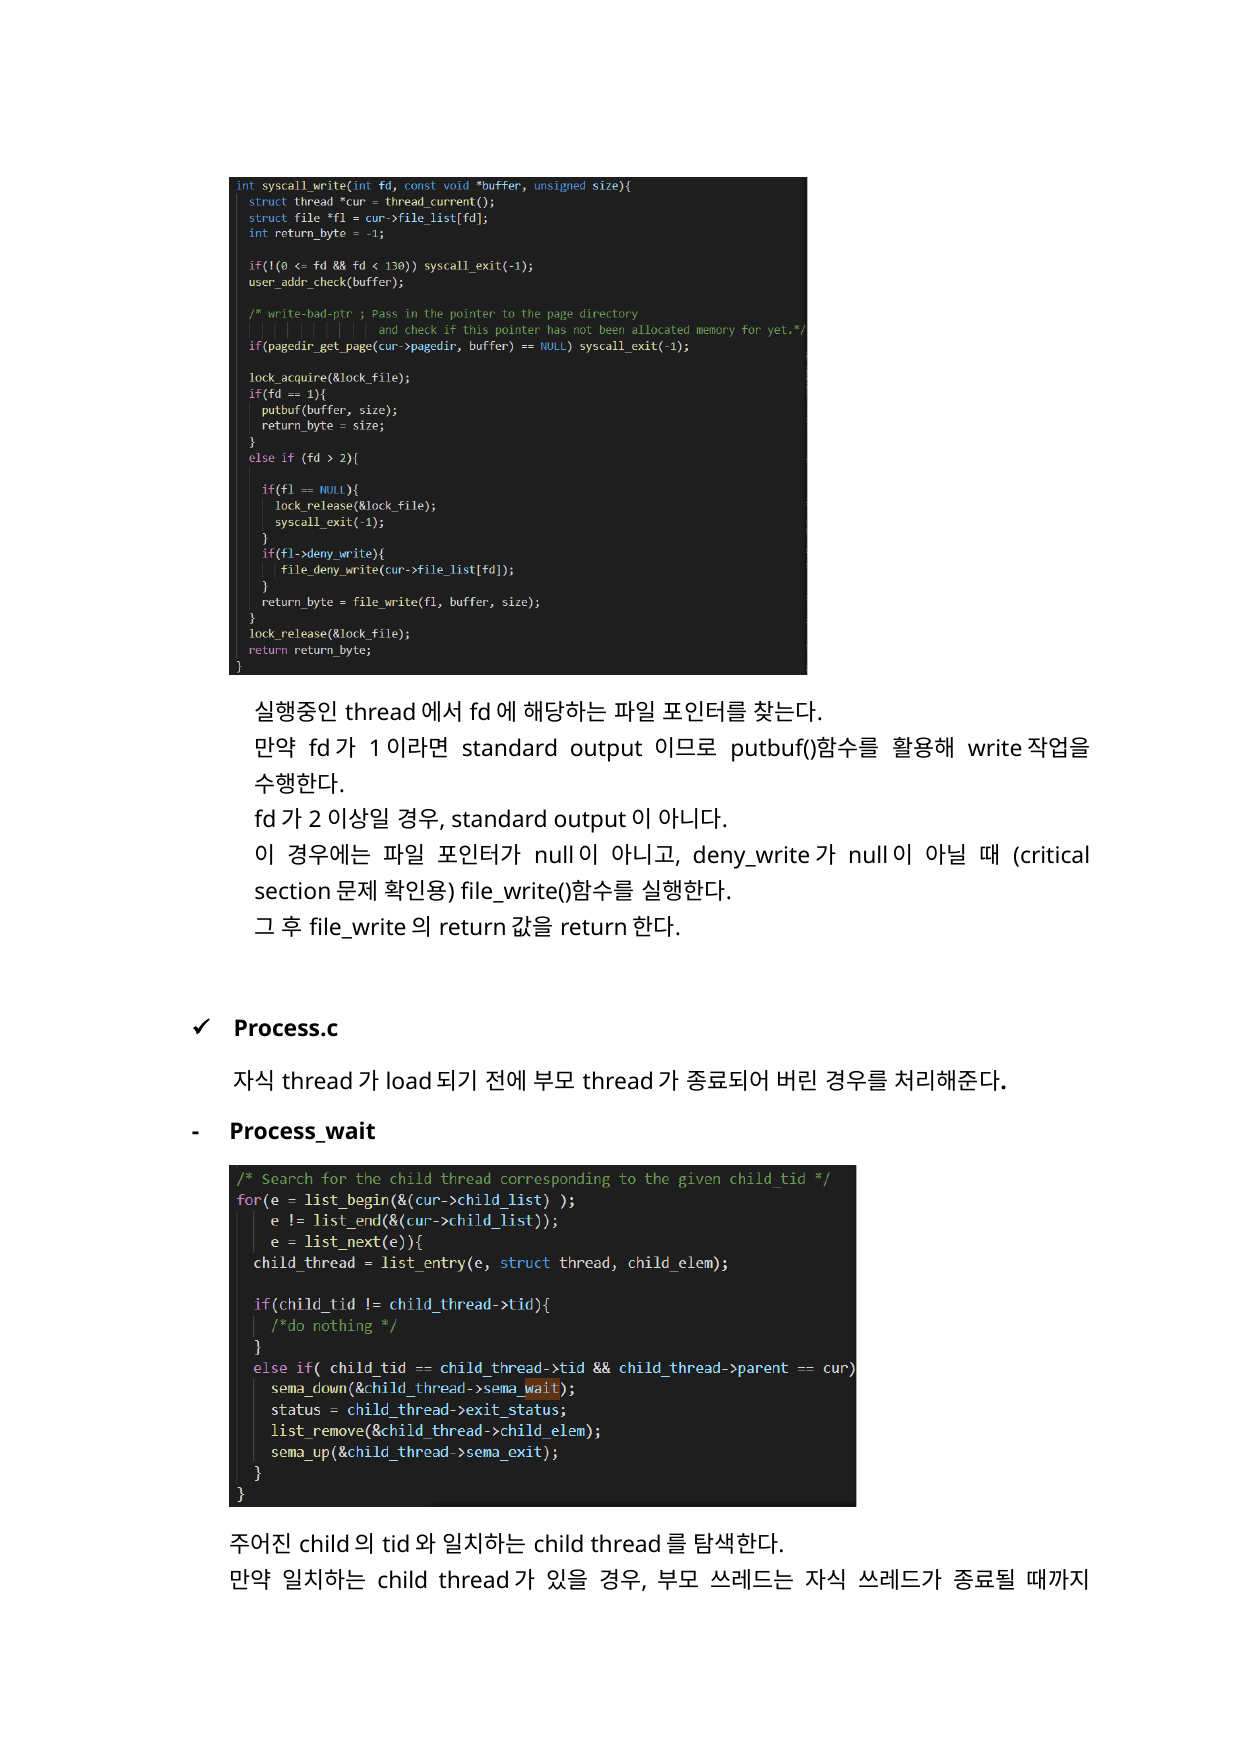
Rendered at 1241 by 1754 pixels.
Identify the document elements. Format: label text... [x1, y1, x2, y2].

list Process.c [192, 1012, 1090, 1043]
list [229, 1526, 1090, 1595]
picture [229, 177, 808, 675]
list Process_wait [192, 1115, 1090, 1146]
picture [229, 1165, 857, 1507]
text 실행중인 thread에서 fd에 해당하는 파일 포인터를 찾는다. 만약 fd가 1이라면 standard output 이므로 putbuf()함수를 활용해 write작업을 수행한다. fd가 2 이상일 경우, standard output이 아니다. 이 경우에는 파일 포인터가 null이 아니고, deny_write가 null이 아닐 때 (critical section문제 확인용) file_write()함수를 실행한다. 그 후 file_write의 return값을 return한다. [254, 693, 1090, 942]
list 자식 thread가 load되기 전에 부모 thread가 종료되어 버린 경우를 처리해준다. [233, 1063, 1090, 1096]
